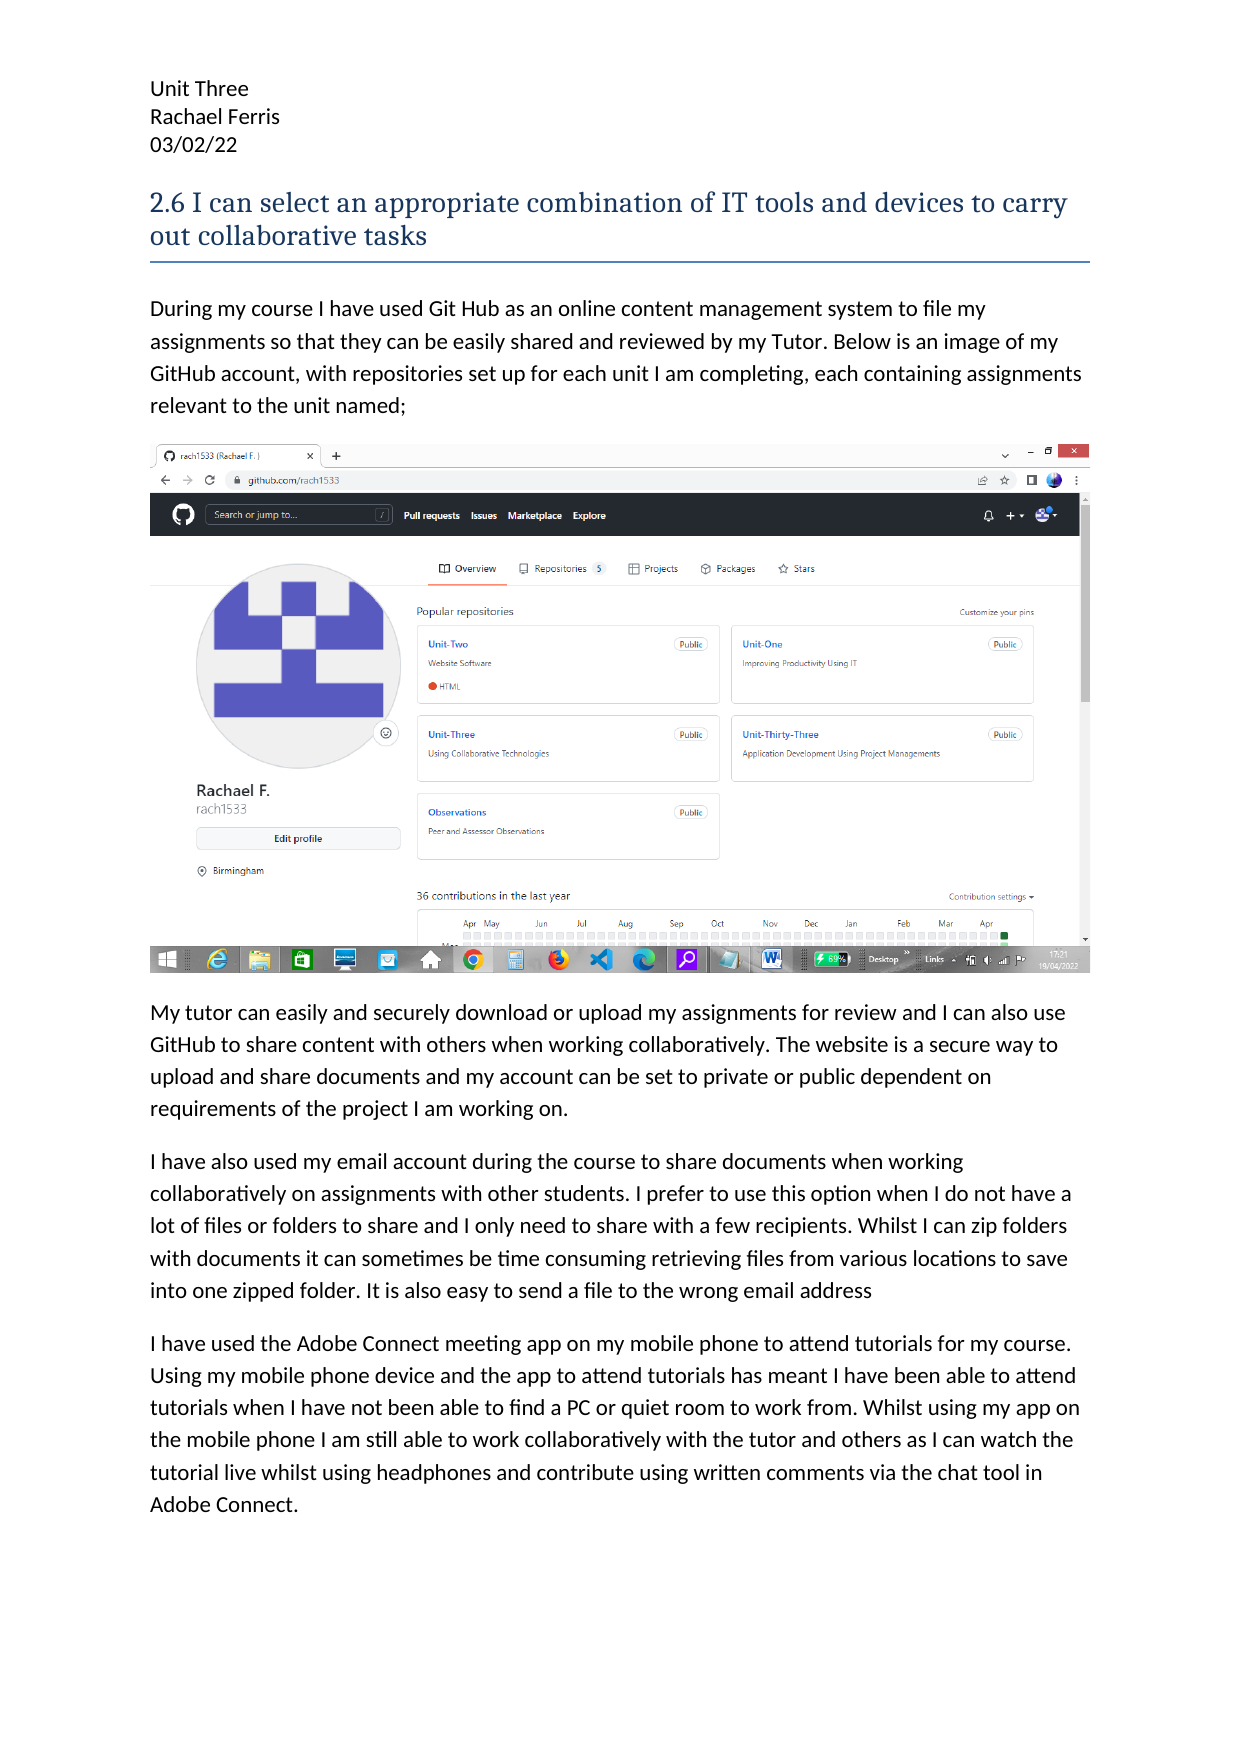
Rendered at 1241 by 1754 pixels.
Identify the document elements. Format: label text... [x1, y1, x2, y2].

text My tutor can easily and securely download or upload my assignments for review and I can also use GitHub to share content with others when working collaboratively. The website is a secure way to upload and share documents and my account can be set to private or public dependent on requirements of the project I am working on. [150, 998, 1090, 1122]
text I have also used my email account during the course to share documents when working collaboratively on assignments with other students. I prefer to use this option when I do not have a lot of files or folders to share and I only need to share with a few recipients. Whilst I can zip folders with documents it can sometimes be time consuming retrieving files from various locations to save into one zipped folder. It is also easy to send a file to the wrong email address [150, 1147, 1090, 1304]
title 2.6 I can select an appropriate combination of IT tools and devices to carry out collaborative tasks [150, 186, 1090, 261]
text During my course I have used Git Hub as an online content management system to file my assignments so that they can be easily shared and reviewed by my Tutor. Below is an image of my GitHub account, with repositories set up for each unit I am completing, each containing assignments relevant to the unit named; [150, 294, 1090, 419]
text I have used the Adobe Connect meeting app on my mobile phone to attend tutorials for my course. Using my mobile phone device and the app to attend tutorials has meant I have been able to attend tutorials when I have not been able to find a PC or quiet room to work from. Whilst using my app on the mobile phone I am still able to work collaboratively with the tutor and others as I can watch the tutorial live whilst using headphones and contribute using written comments via the chat tool in Adobe Connect. [150, 1329, 1090, 1518]
picture [150, 444, 1091, 973]
